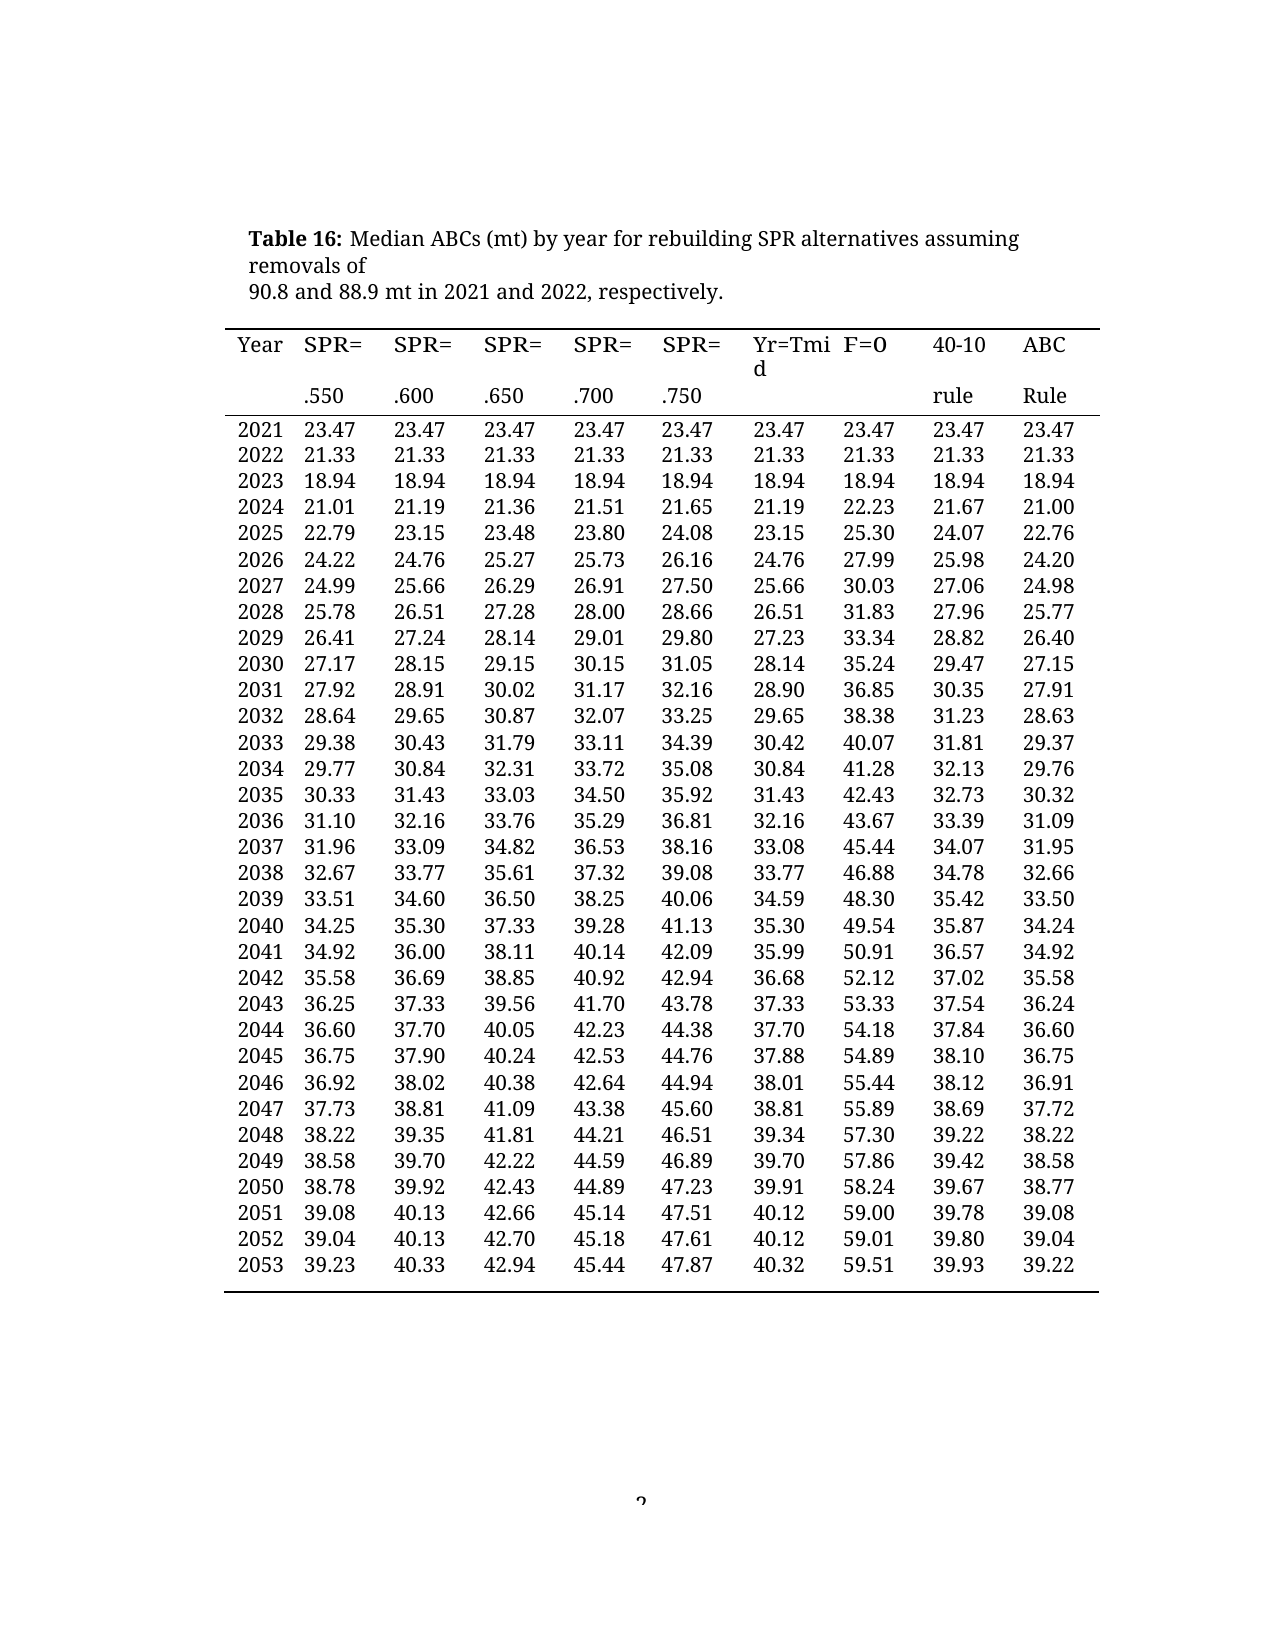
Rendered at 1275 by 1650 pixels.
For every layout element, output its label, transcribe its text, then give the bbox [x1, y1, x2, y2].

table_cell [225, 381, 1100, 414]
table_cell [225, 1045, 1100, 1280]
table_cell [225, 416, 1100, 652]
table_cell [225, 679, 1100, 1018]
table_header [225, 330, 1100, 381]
text 90.8 and 88.9 mt in 2021 and 2022, respectively. [248, 279, 1110, 305]
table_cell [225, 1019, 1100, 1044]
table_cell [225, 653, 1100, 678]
text Table 16: Median ABCs (mt) by year for rebuilding SPR alternatives assuming removals of [248, 226, 1110, 279]
